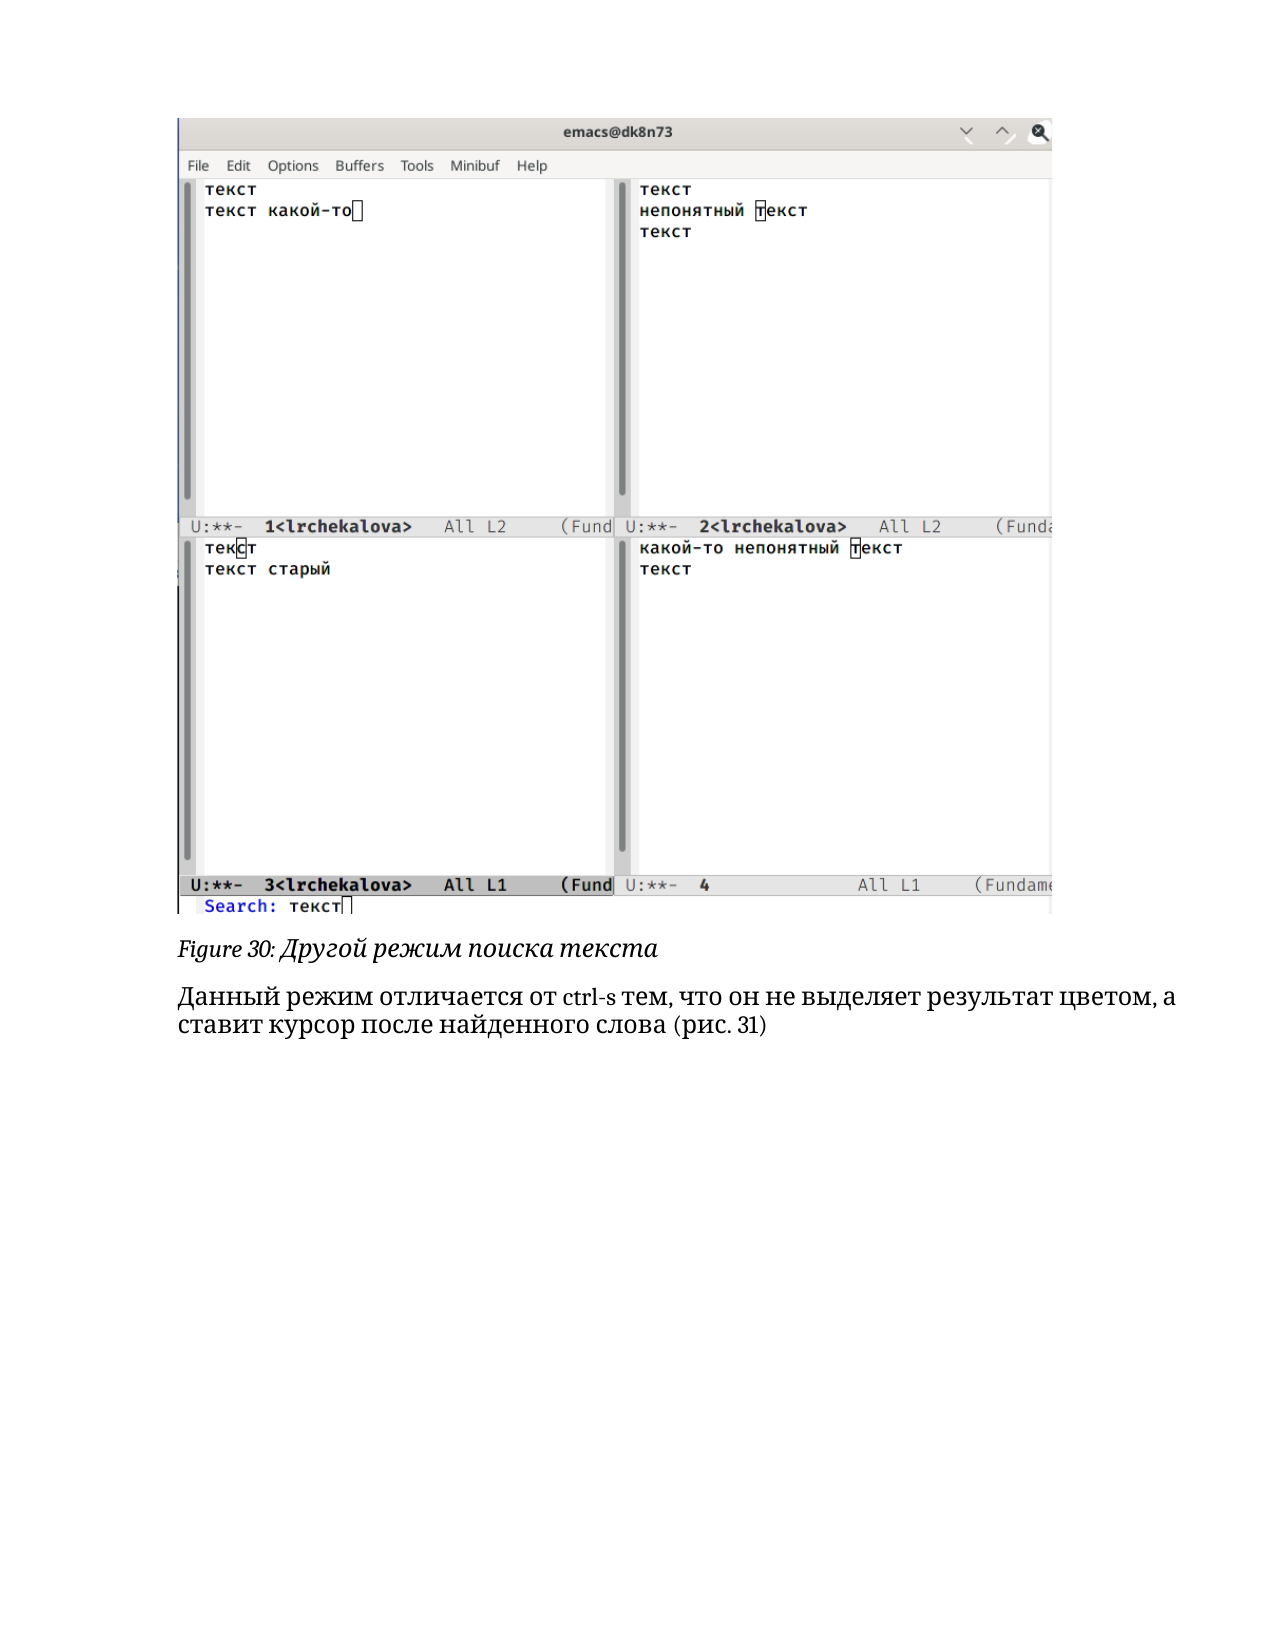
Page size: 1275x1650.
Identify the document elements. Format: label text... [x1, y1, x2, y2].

text Данный режим отличается от ctrl-s тем, что он не выделяет результат цветом, а ставит курсор после найденного слова (рис. 31) [177, 982, 1186, 1040]
text Figure 30: Другой режим поиска текста [177, 935, 1186, 964]
picture [177, 118, 1053, 914]
